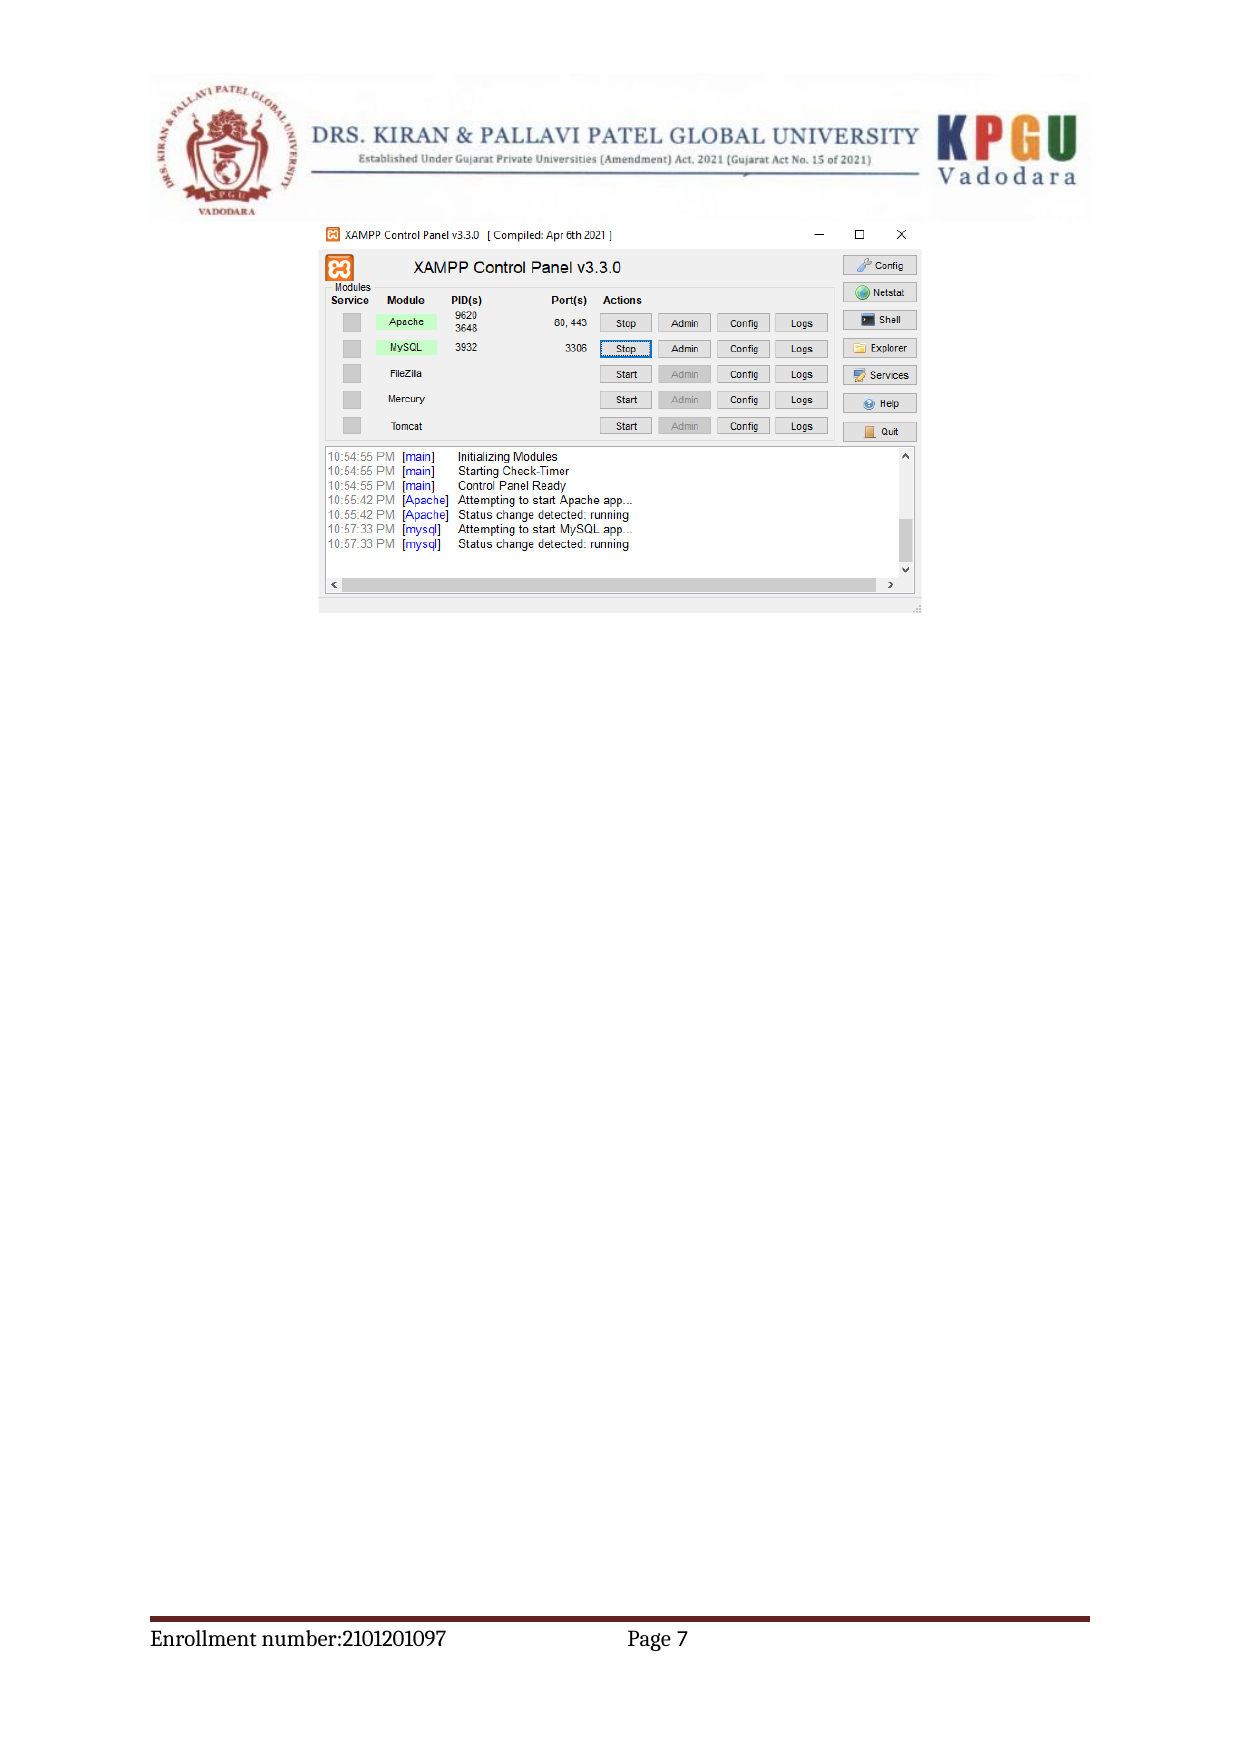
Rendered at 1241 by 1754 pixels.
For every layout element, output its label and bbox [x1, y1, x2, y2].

picture [150, 73, 1091, 613]
